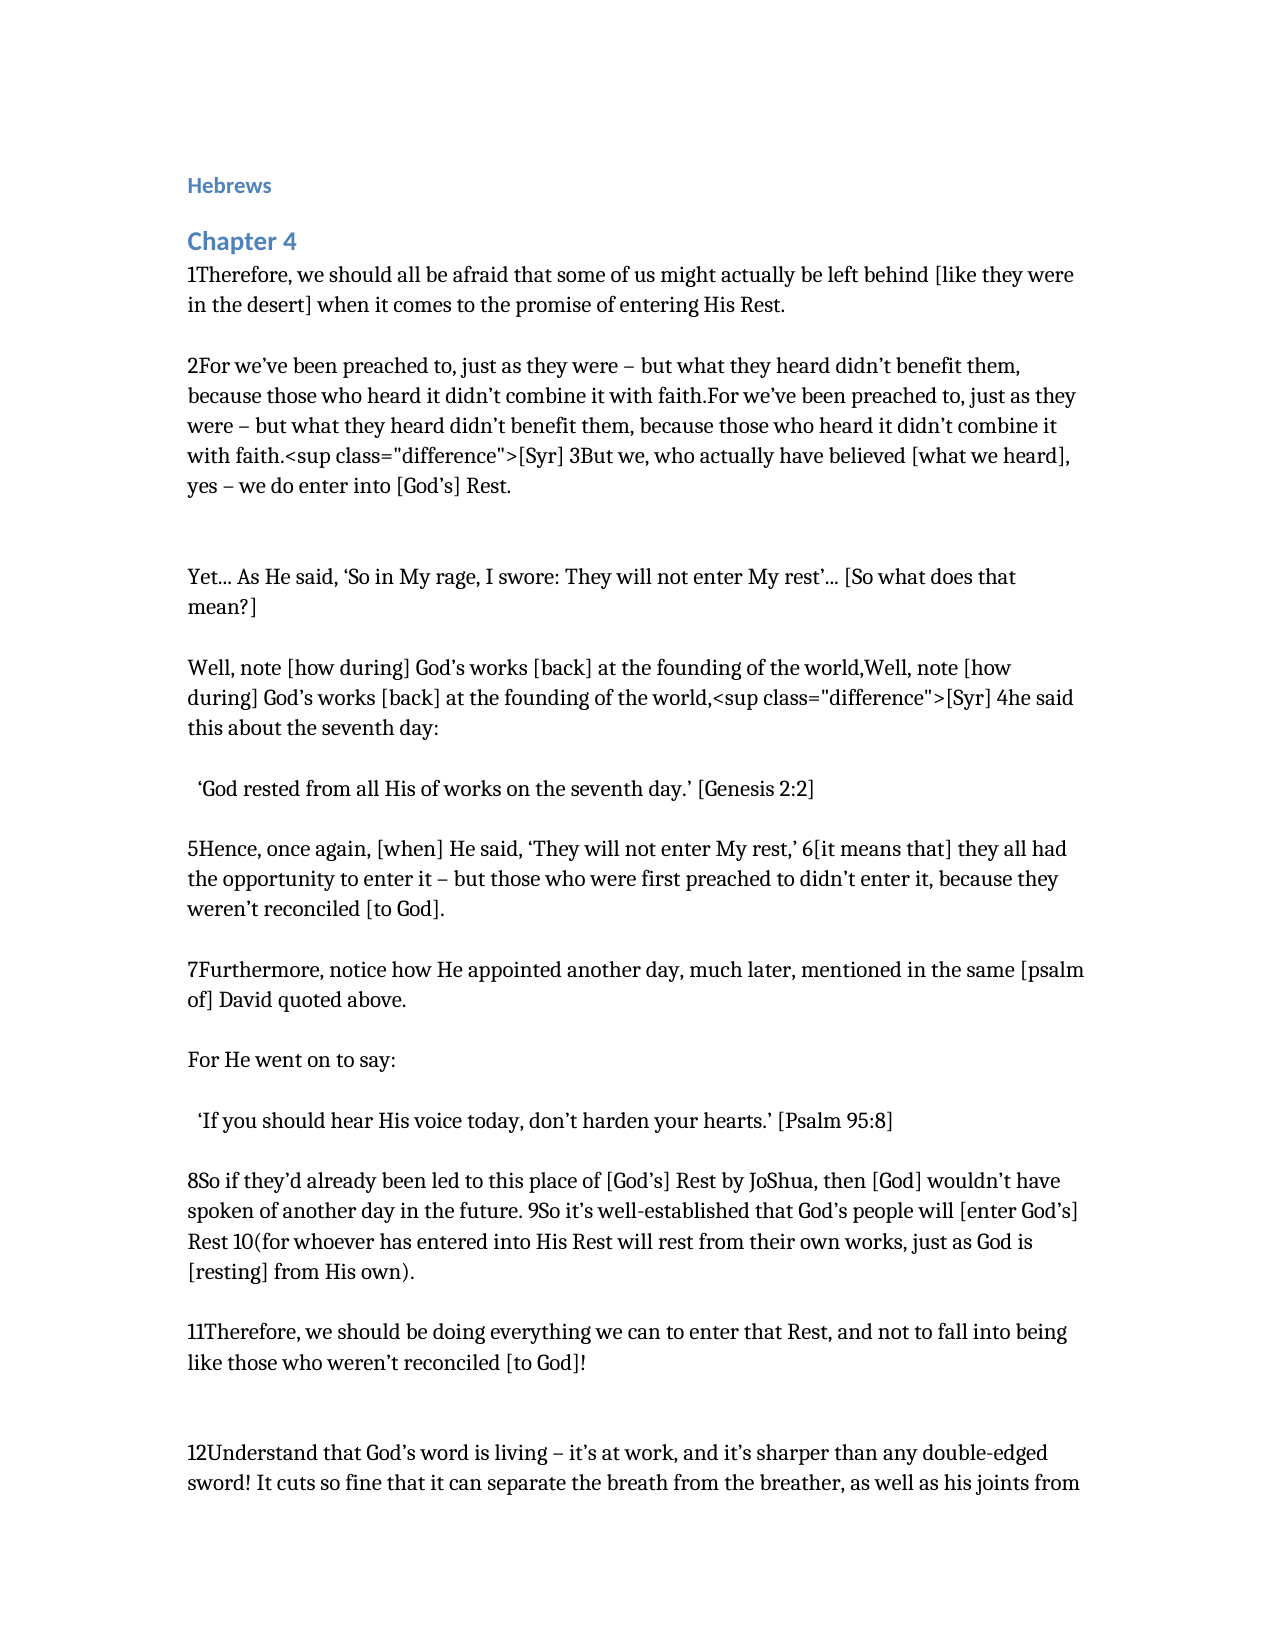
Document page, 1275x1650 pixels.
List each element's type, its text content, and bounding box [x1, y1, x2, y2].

subtitle Hebrews [187, 171, 1087, 199]
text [187, 262, 1087, 1496]
subtitle Chapter 4 [187, 224, 1087, 257]
